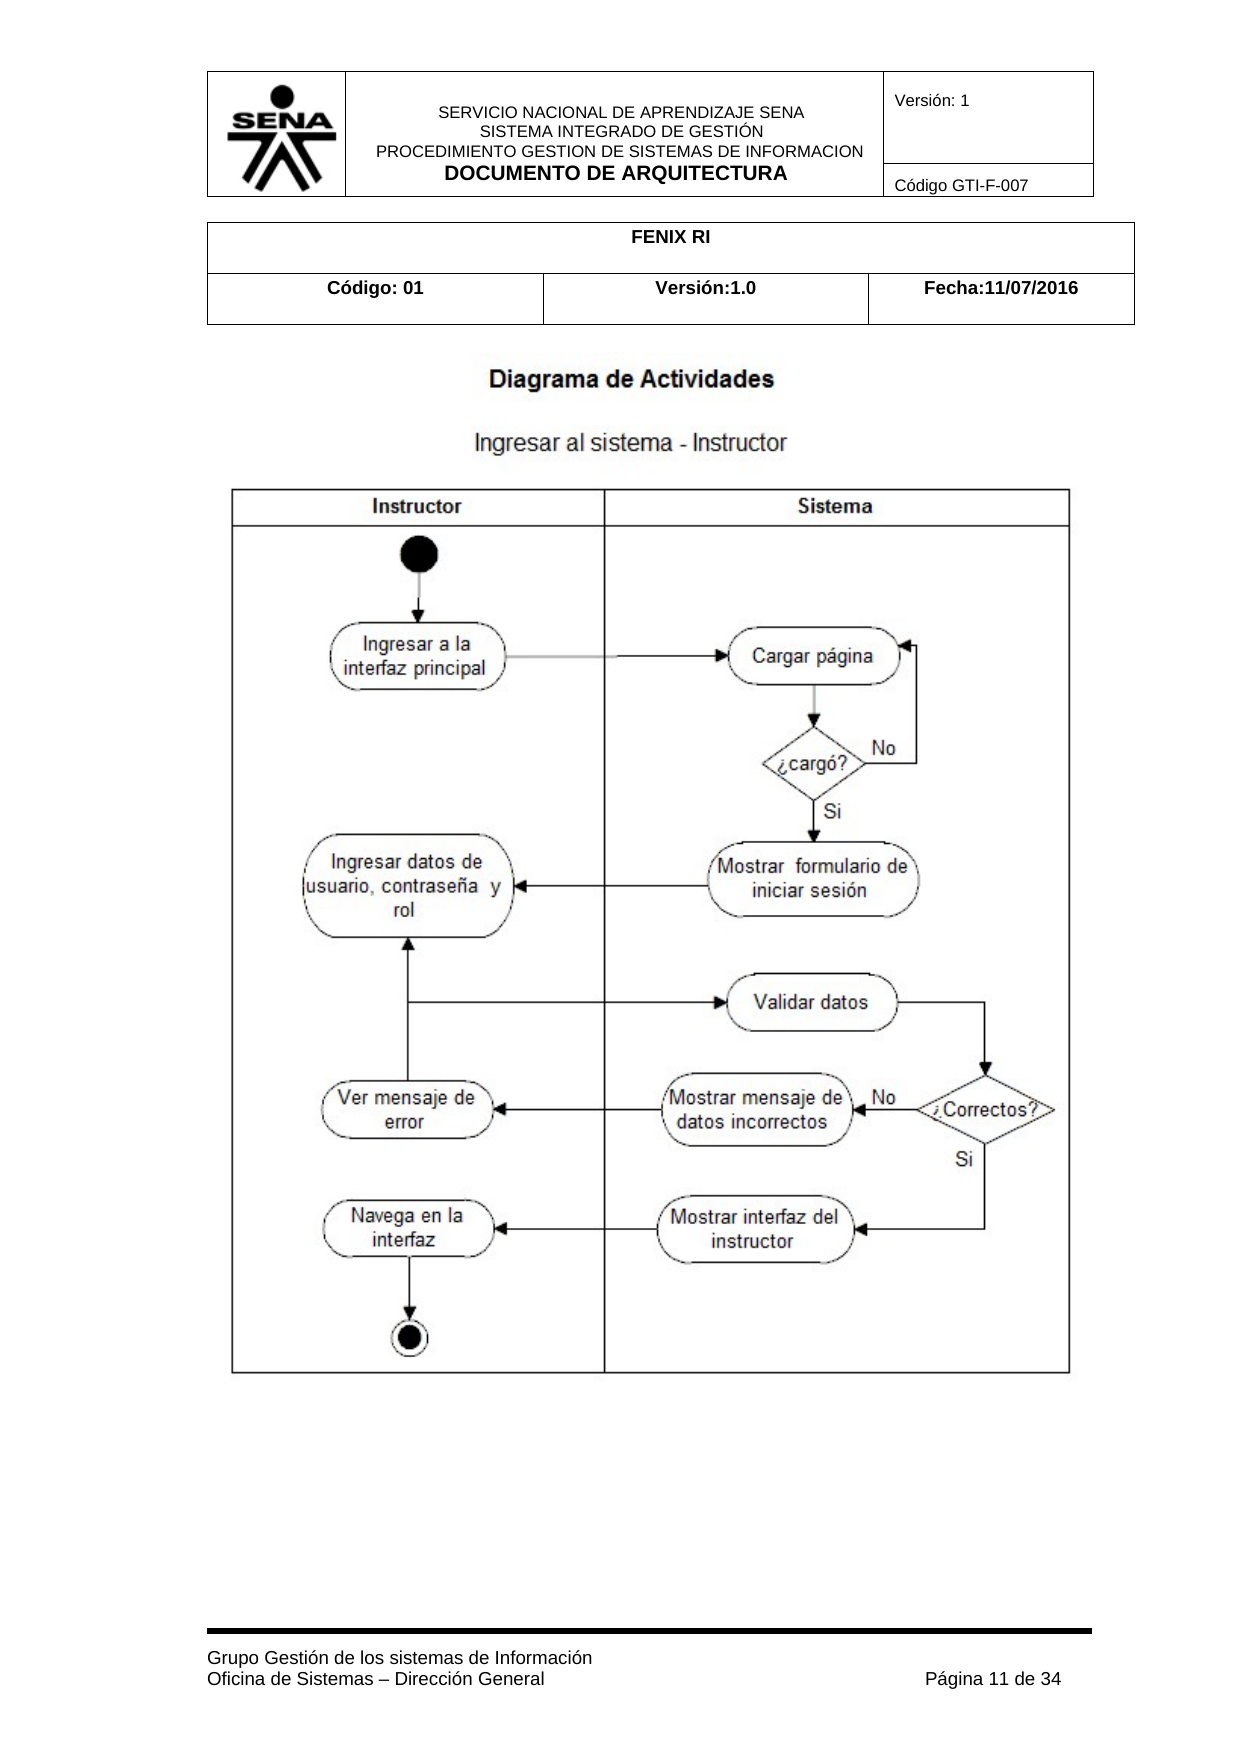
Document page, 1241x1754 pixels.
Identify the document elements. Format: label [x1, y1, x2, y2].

picture [225, 81, 339, 196]
picture [206, 353, 1093, 1410]
